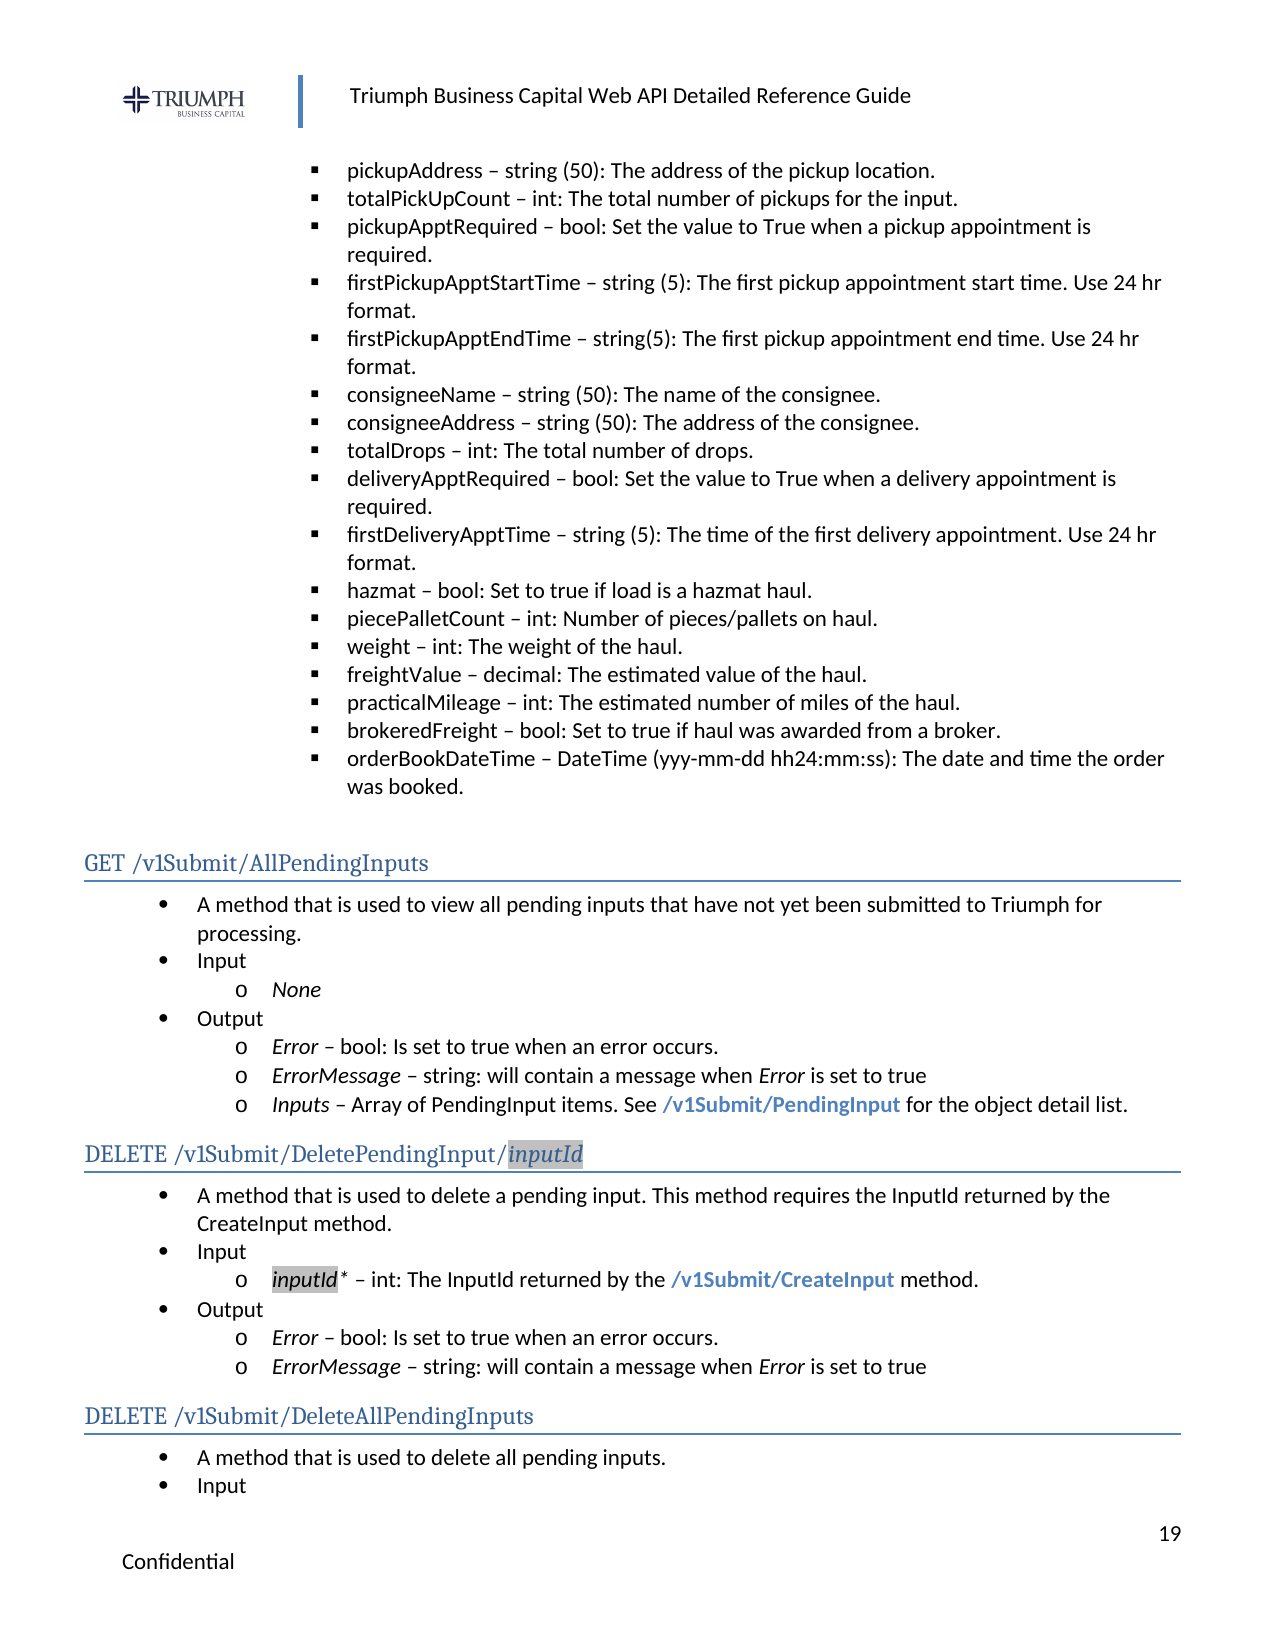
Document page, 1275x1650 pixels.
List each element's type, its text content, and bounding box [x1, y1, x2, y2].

list freightValue – decimal: The estimated value of the haul. [309, 660, 1181, 688]
list Output [159, 1004, 1181, 1032]
list Inputs – Array of PendingInput items. See /v1Submit/PendingInput for the object detail list. [234, 1090, 1181, 1119]
list piecePalletCount – int: Number of pieces/pallets on haul. [309, 604, 1181, 632]
list brokeredFreight – bool: Set to true if haul was awarded from a broker. [309, 716, 1181, 744]
list Error – bool: Is set to true when an error occurs. [234, 1323, 1181, 1352]
list Input [159, 947, 1181, 975]
list None [234, 975, 1181, 1004]
list firstPickupApptStartTime – string (5): The first pickup appointment start time. Use 24 hr format. [309, 268, 1181, 324]
subtitle DELETE /v1Submit/DeleteAllPendingInputs [84, 1402, 1181, 1433]
list firstDeliveryApptTime – string (5): The time of the first delivery appointment. Use 24 hr format. [309, 520, 1181, 576]
list deliveryApptRequired – bool: Set the value to True when a delivery appointment is required. [309, 464, 1181, 520]
list Output [159, 1295, 1181, 1323]
list Input [159, 1237, 1181, 1266]
list Input [159, 1471, 1181, 1499]
list inputId* – int: The InputId returned by the /v1Submit/CreateInput method. [234, 1266, 1181, 1295]
list firstPickupApptEndTime – string(5): The first pickup appointment end time. Use 24 hr format. [309, 324, 1181, 380]
list A method that is used to view all pending inputs that have not yet been submitted to Triumph for processing. [159, 891, 1181, 947]
list pickupAddress – string (50): The address of the pickup location. [309, 156, 1181, 184]
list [234, 1352, 1181, 1381]
list totalDrops – int: The total number of drops. [309, 436, 1181, 464]
list consigneeAddress – string (50): The address of the consignee. [309, 408, 1181, 436]
list pickupApptRequired – bool: Set the value to True when a pickup appointment is required. [309, 212, 1181, 268]
list totalPickUpCount – int: The total number of pickups for the input. [309, 184, 1181, 212]
list orderBookDateTime – DateTime (yyy-mm-dd hh24:mm:ss): The date and time the order was booked. [309, 744, 1181, 801]
subtitle DELETE /v1Submit/DeletePendingInput/inputId [84, 1140, 1181, 1171]
list Error – bool: Is set to true when an error occurs. [234, 1032, 1181, 1061]
list ErrorMessage – string: will contain a message when Error is set to true [234, 1061, 1181, 1090]
list A method that is used to delete a pending input. This method requires the InputId returned by the CreateInput method. [159, 1181, 1181, 1237]
list practicalMileage – int: The estimated number of miles of the haul. [309, 688, 1181, 716]
list hazmat – bool: Set to true if load is a hazmat haul. [309, 576, 1181, 604]
text GET /v1Submit/AllPendingInputs [84, 849, 1181, 880]
list A method that is used to delete all pending inputs. [159, 1443, 1181, 1471]
list consigneeName – string (50): The name of the consignee. [309, 380, 1181, 408]
list weight – int: The weight of the haul. [309, 632, 1181, 660]
picture [117, 81, 250, 122]
